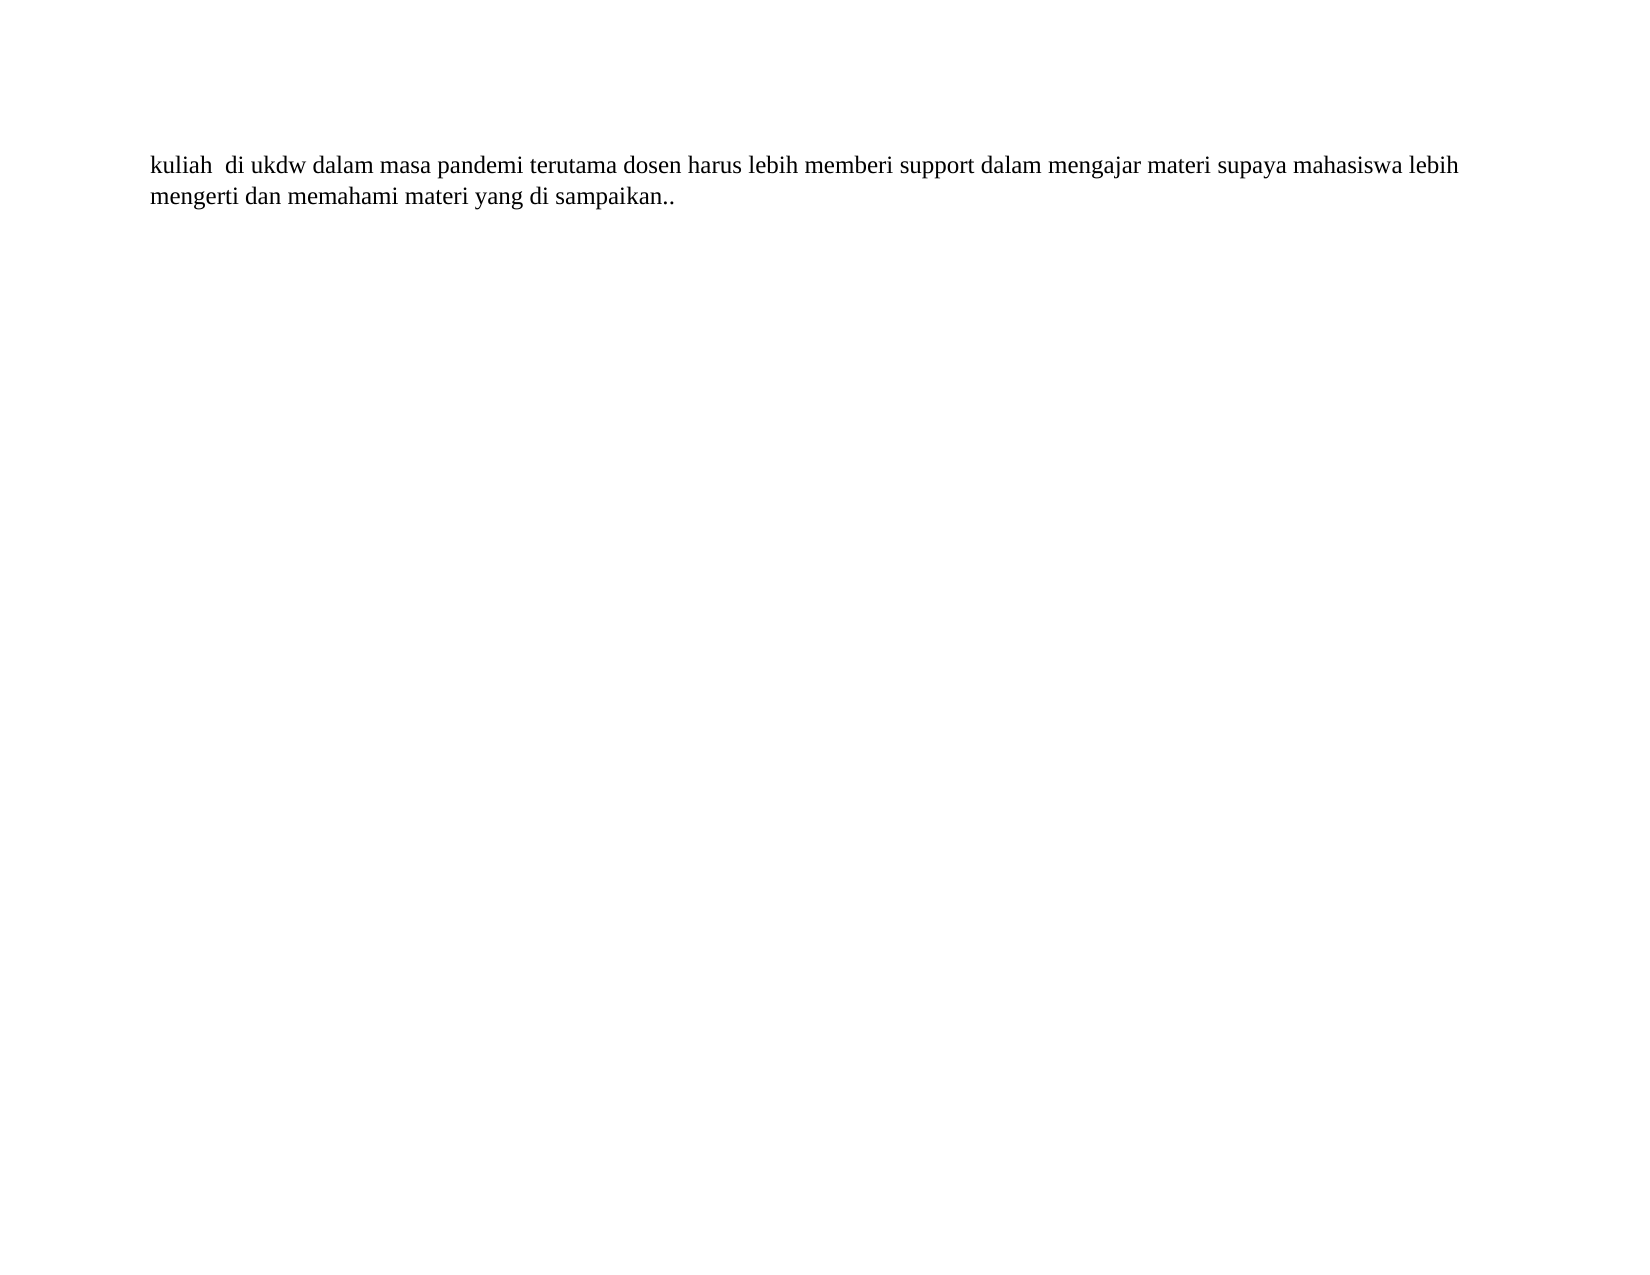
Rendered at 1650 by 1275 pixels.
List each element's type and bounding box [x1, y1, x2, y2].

text [150, 150, 1500, 210]
